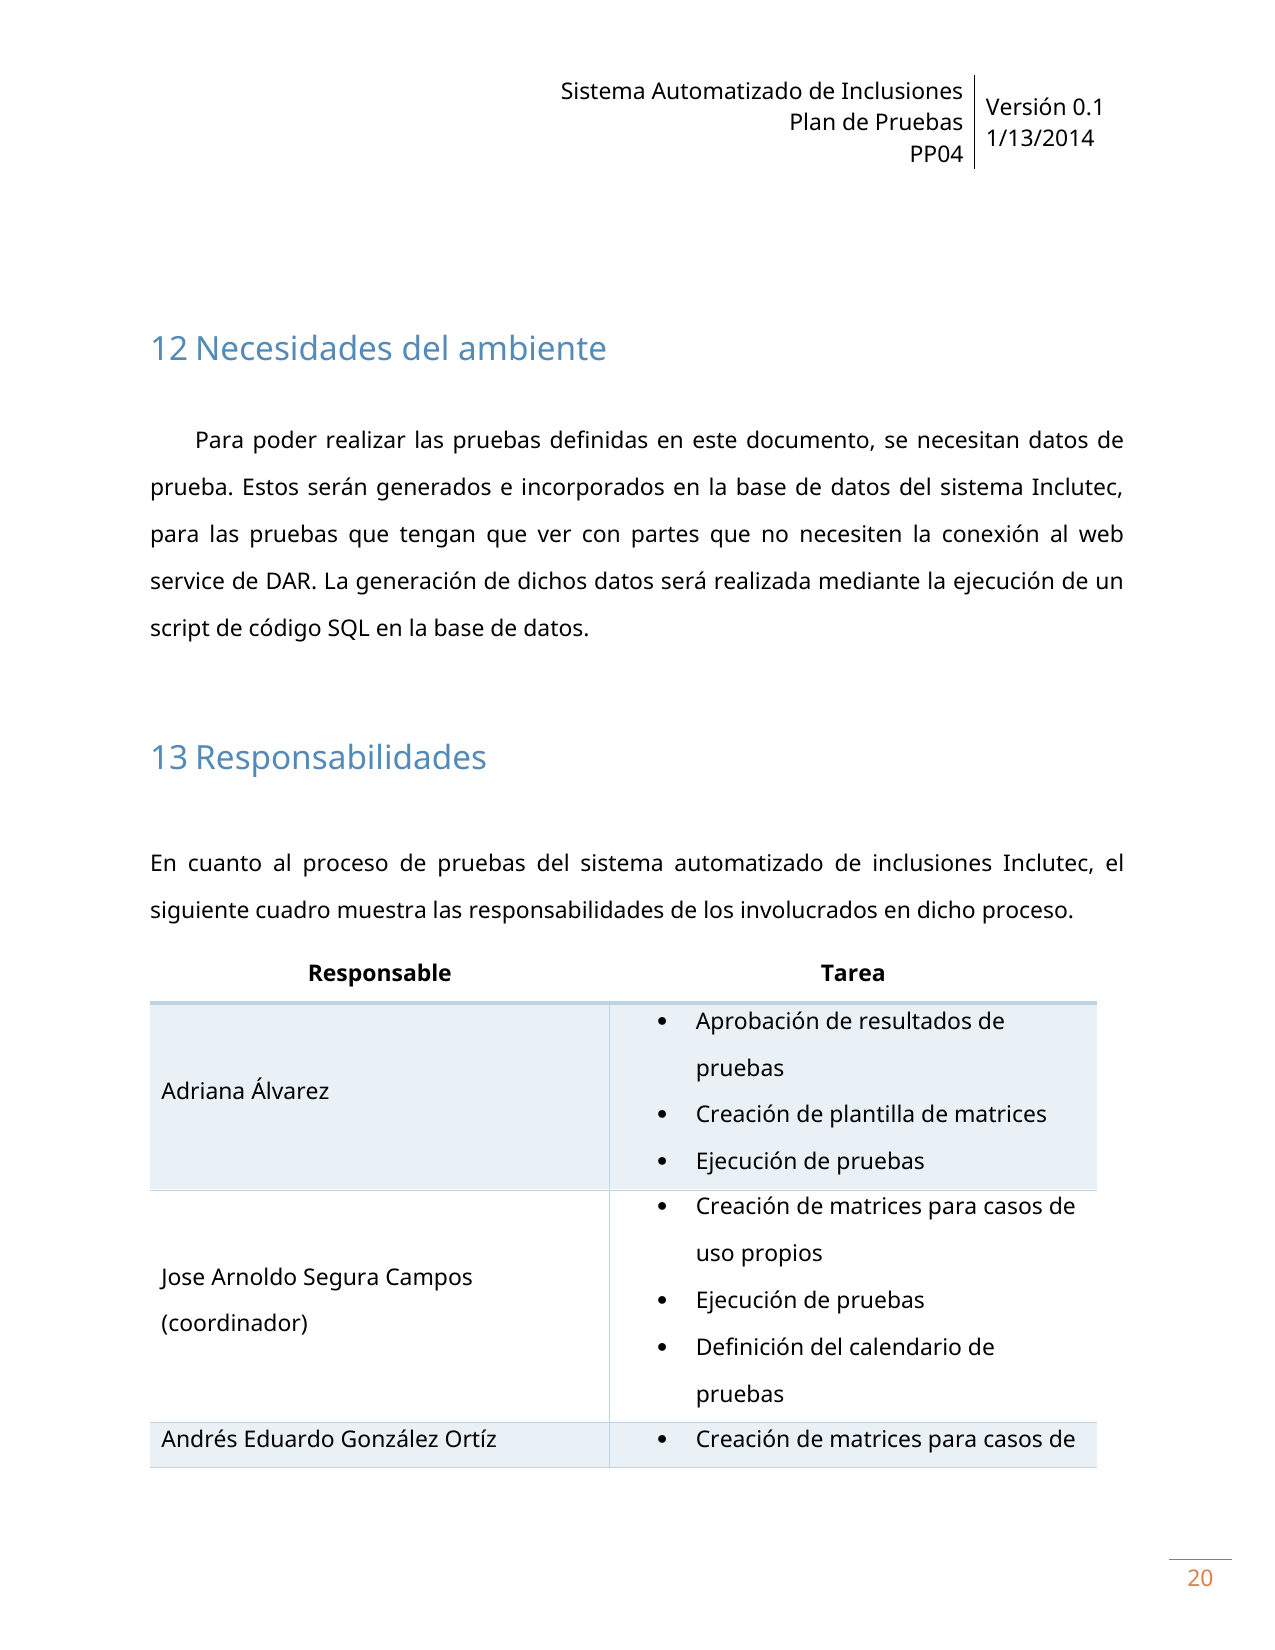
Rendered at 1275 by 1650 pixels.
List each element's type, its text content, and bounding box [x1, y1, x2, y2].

table_header Tarea [609, 957, 1097, 1001]
table_cell Andrés Eduardo González Ortíz [150, 1423, 609, 1467]
table_cell Jose Arnoldo Segura Campos (coordinador) [150, 1191, 609, 1422]
table_cell Creación de matrices para casos de uso propios Ejecución de pruebas Definición del calendario de pruebas [610, 1191, 1097, 1422]
text En cuanto al proceso de pruebas del sistema automatizado de inclusiones Inclutec, el siguiente cuadro muestra las responsabilidades de los involucrados en dicho proceso. [150, 847, 1125, 925]
table_cell Adriana Álvarez [150, 1005, 609, 1189]
subtitle Responsabilidades [150, 734, 1125, 779]
table_cell Aprobación de resultados de pruebas Creación de plantilla de matrices Ejecución de pruebas [610, 1005, 1097, 1189]
table_cell Creación de matrices para casos de uso propios Definición de estrategia de pruebas Ejecución de pruebas [610, 1423, 1097, 1467]
table_header Responsable [150, 957, 609, 1001]
subtitle Necesidades del ambiente [150, 325, 1125, 370]
